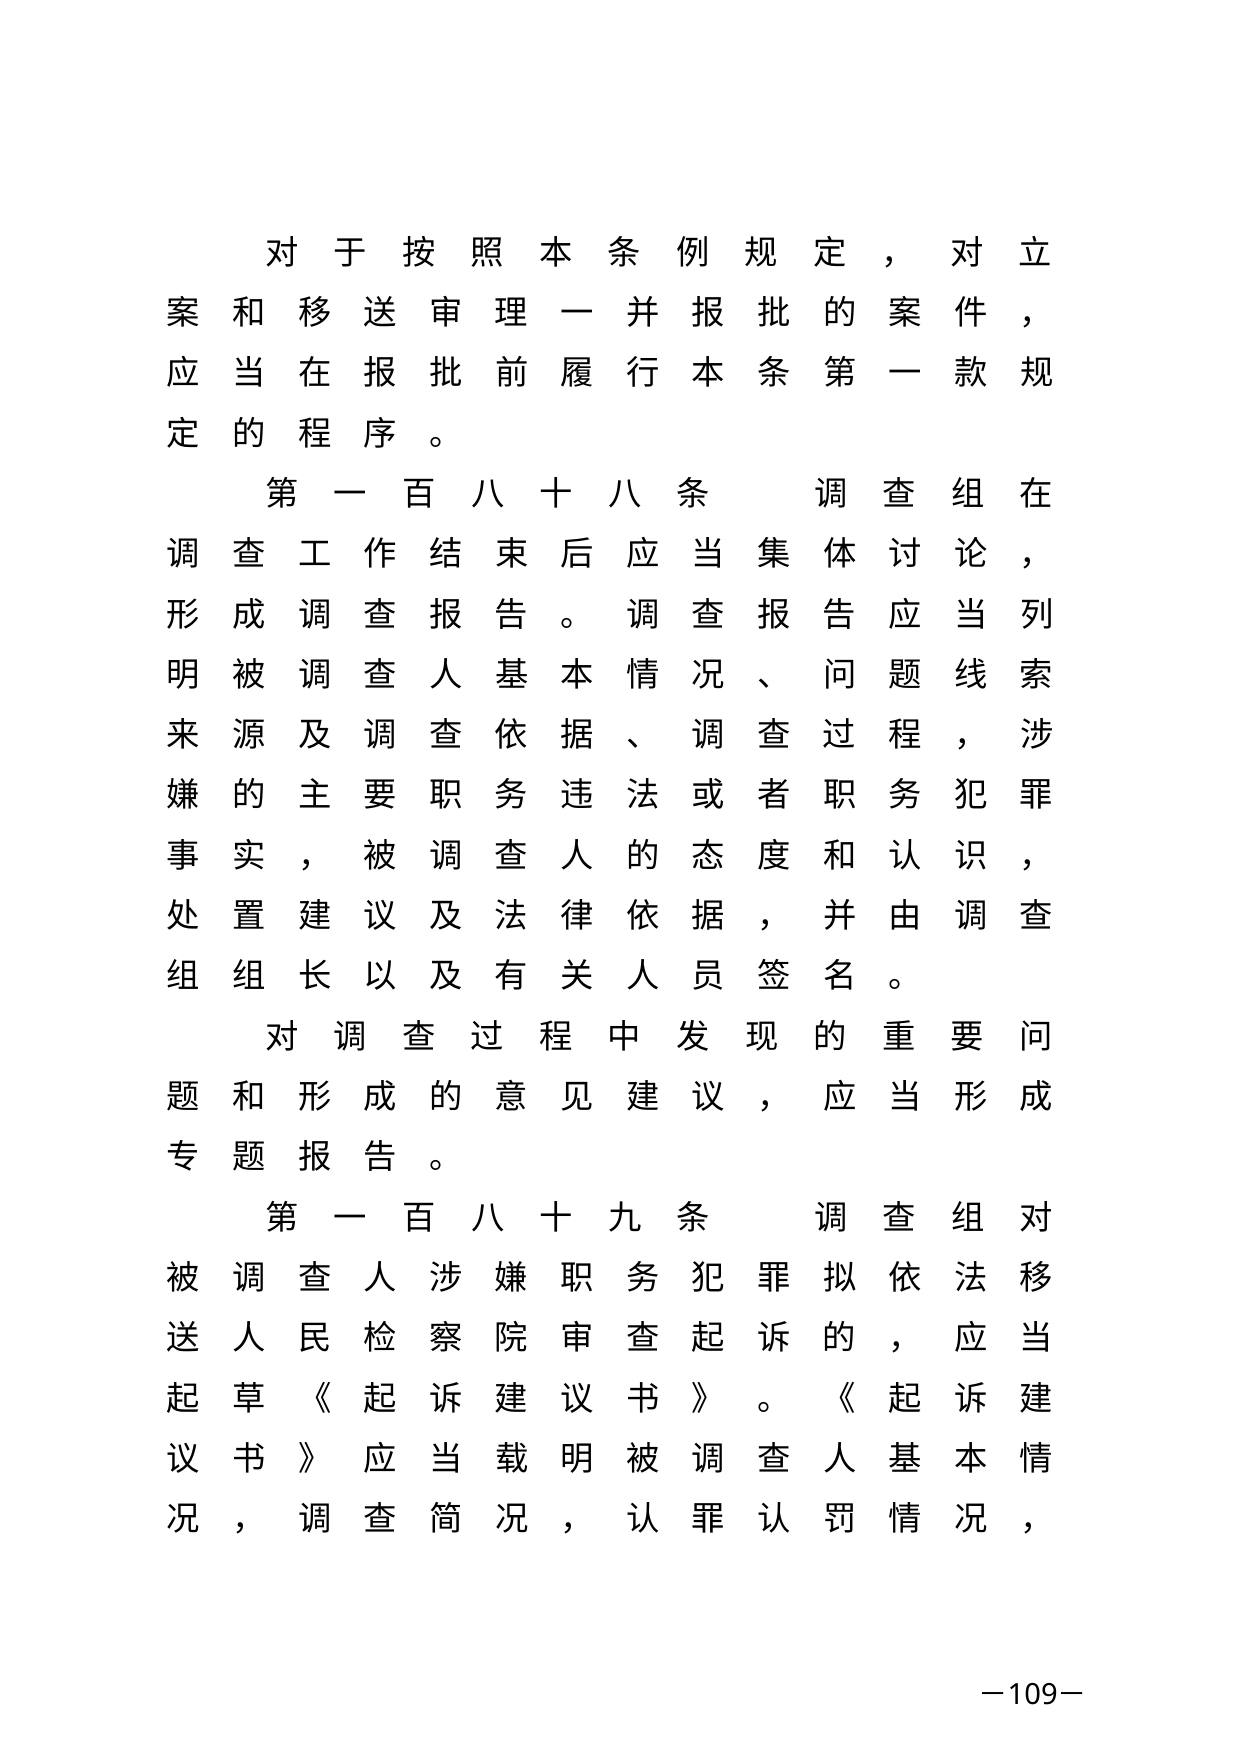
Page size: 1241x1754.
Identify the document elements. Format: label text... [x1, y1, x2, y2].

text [167, 1184, 1085, 1546]
text 对调查过程中发现的重要问题和形成的意见建议，应当形成专题报告。 [167, 1003, 1085, 1184]
text 第一百八十八条 调查组在调查工作结束后应当集体讨论，形成调查报告。调查报告应当列明被调查人基本情况、问题线索来源及调查依据、调查过程，涉嫌的主要职务违法或者职务犯罪事实，被调查人的态度和认识，处置建议及法律依据，并由调查组组长以及有关人员签名。 [167, 461, 1085, 1003]
text 对于按照本条例规定，对立案和移送审理一并报批的案件，应当在报批前履行本条第一款规定的程序。 [167, 219, 1085, 461]
